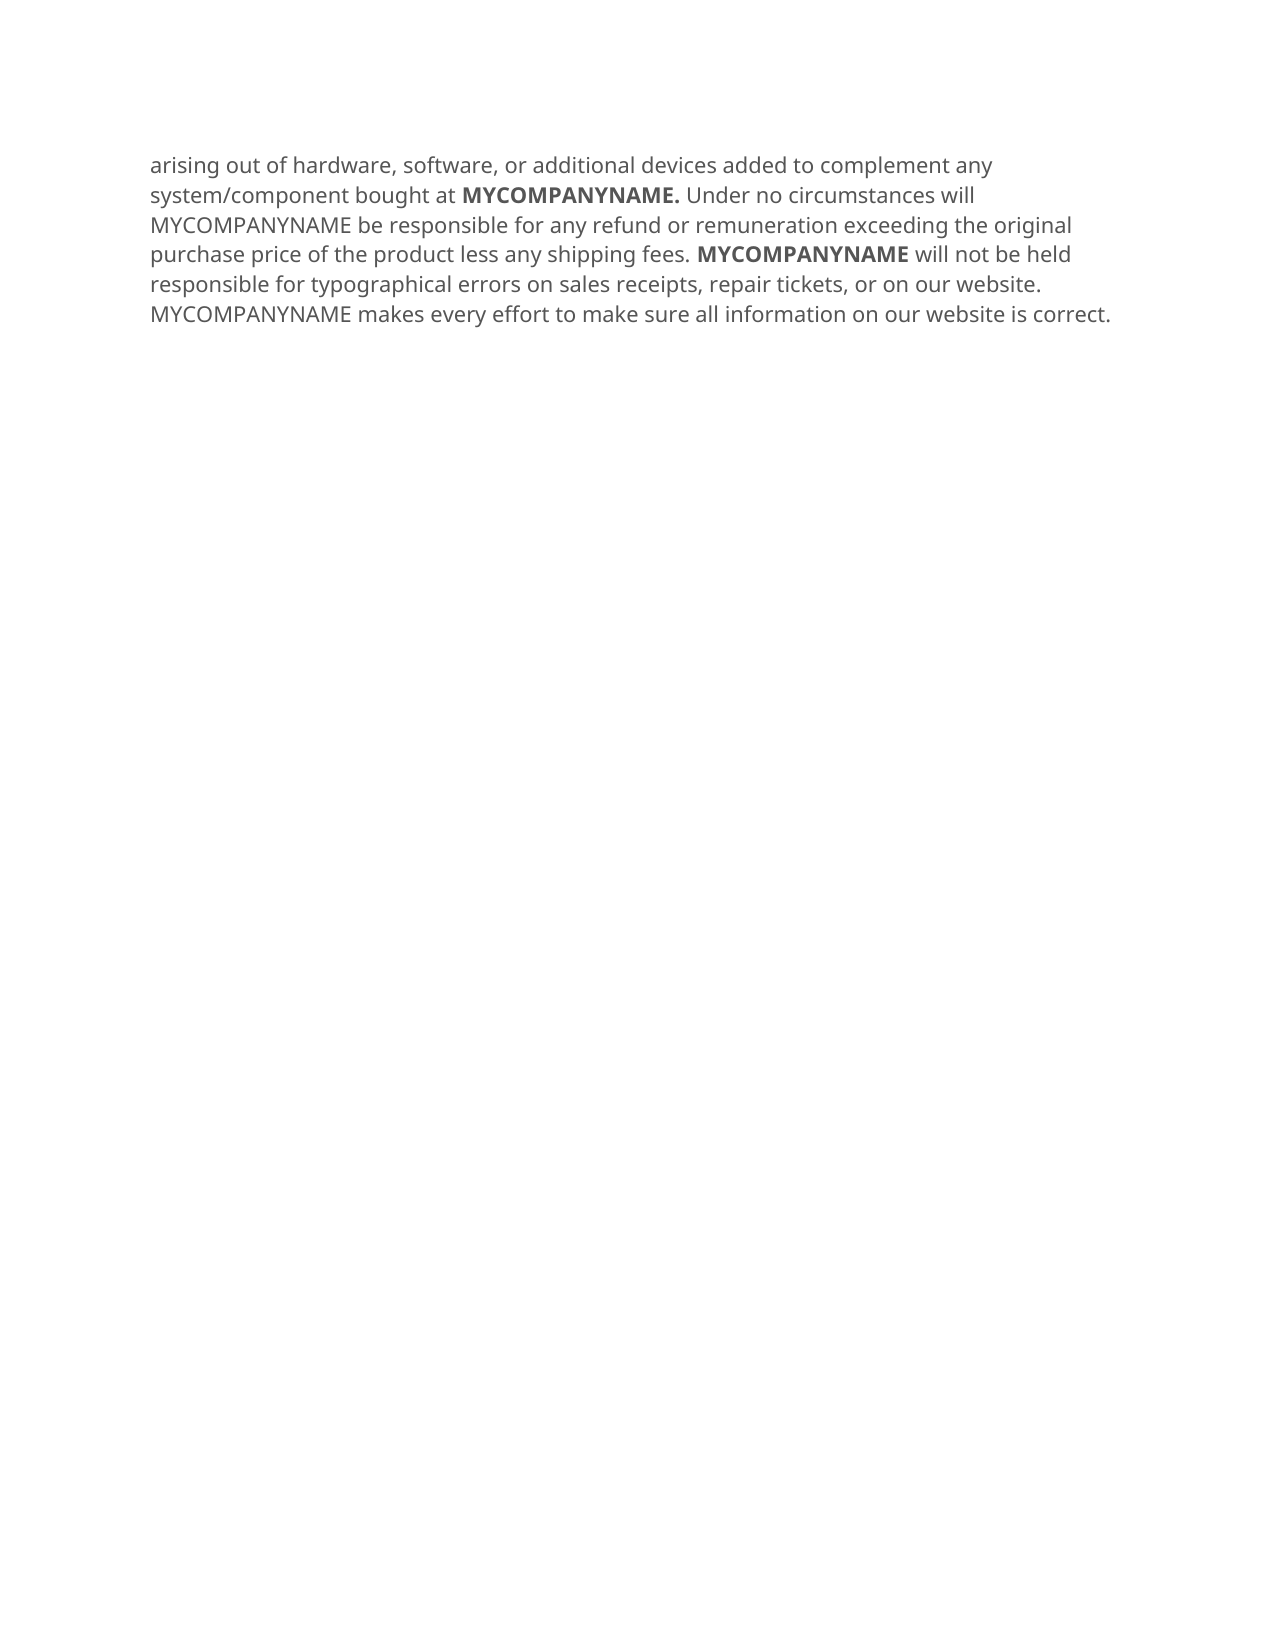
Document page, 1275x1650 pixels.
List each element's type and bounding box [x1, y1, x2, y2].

text [150, 150, 1125, 329]
